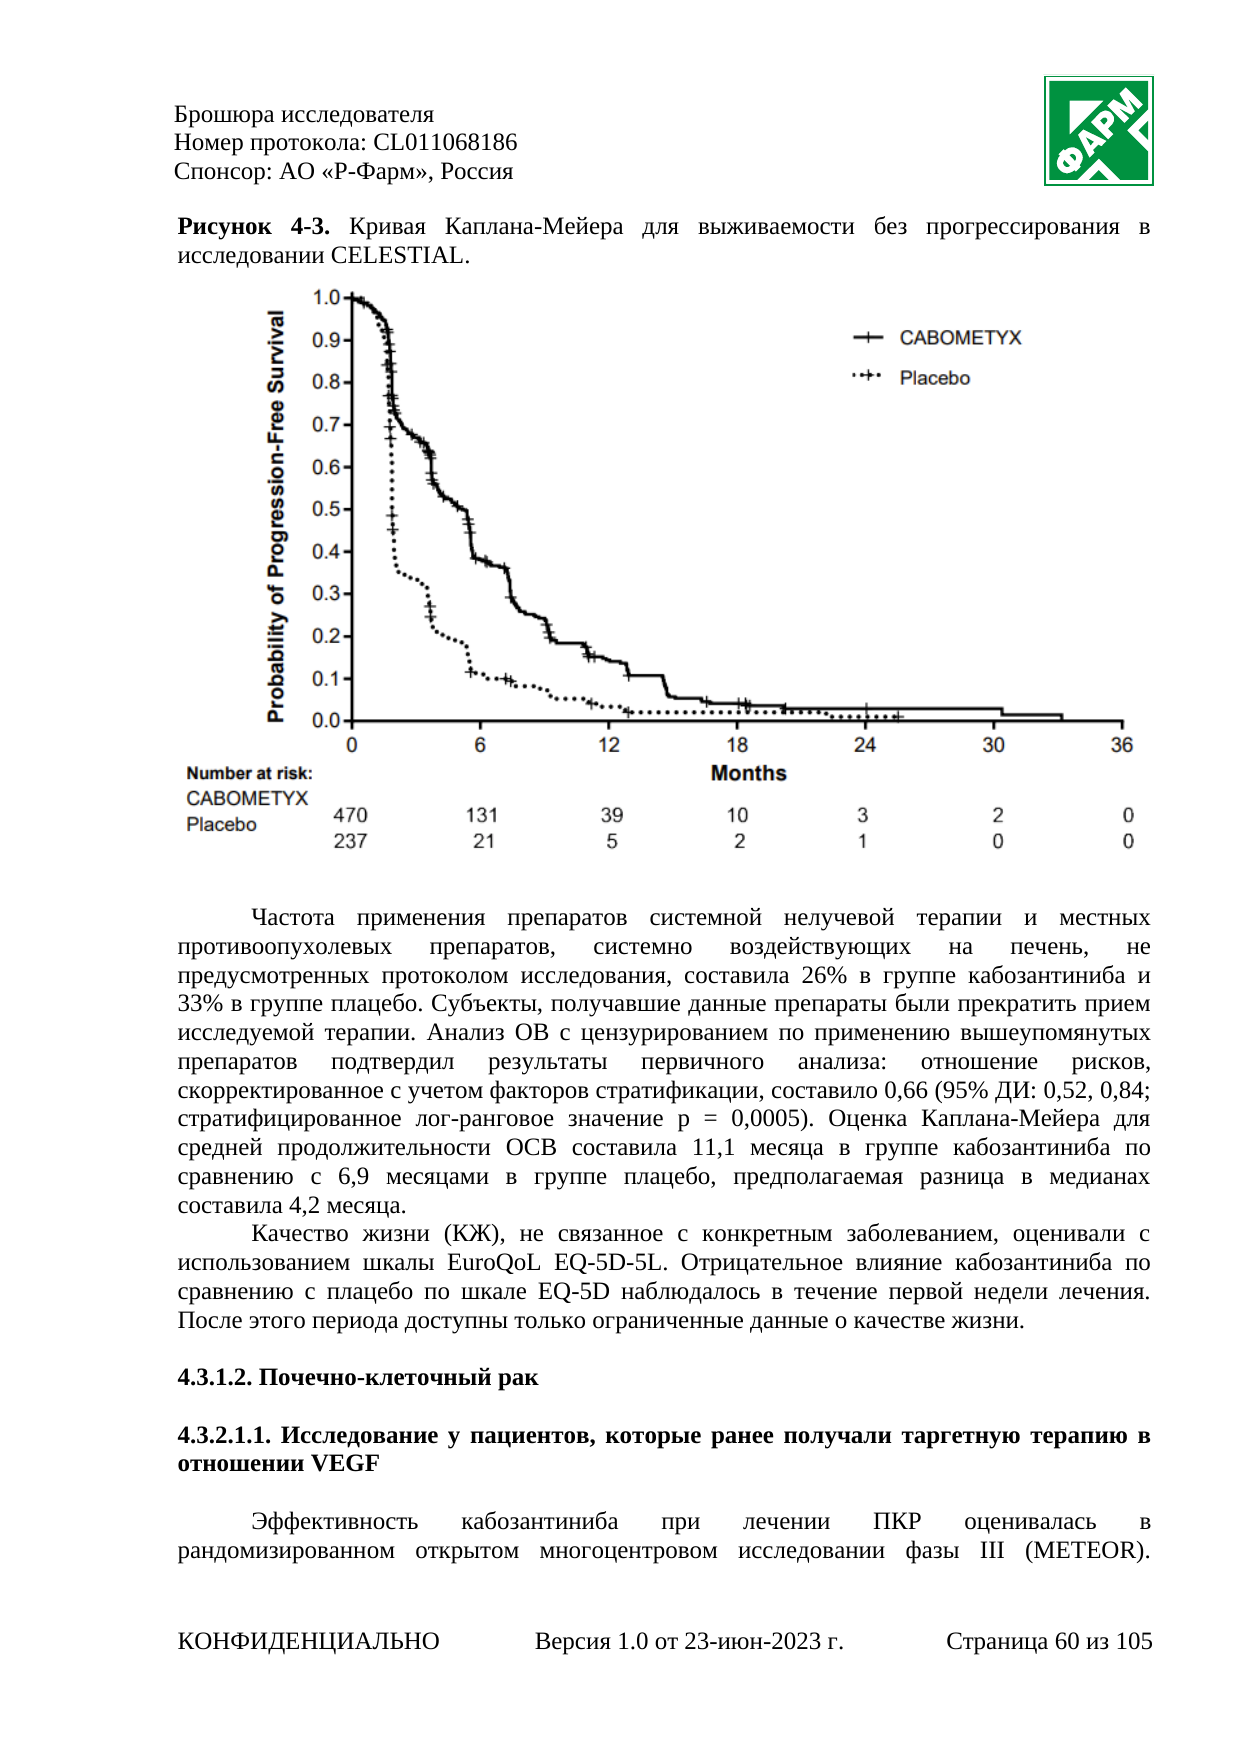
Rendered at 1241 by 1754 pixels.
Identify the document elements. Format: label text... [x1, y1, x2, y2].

text Качество жизни (КЖ), не связанное с конкретным заболеванием, оценивали с использованием шкалы EuroQoL EQ-5D-5L. Отрицательное влияние кабозантиниба по сравнению с плацебо по шкале EQ-5D наблюдалось в течение первой недели лечения. После этого периода доступны только ограниченные данные о качестве жизни. [177, 1218, 1152, 1333]
text Частота применения препаратов системной нелучевой терапии и местных противоопухолевых препаратов, системно воздействующих на печень, не предусмотренных протоколом исследования, составила 26% в группе кабозантиниба и 33% в группе плацебо. Субъекты, получавшие данные препараты были прекратить прием исследуемой терапии. Анализ ОВ с цензурированием по применению вышеупомянутых препаратов подтвердил результаты первичного анализа: отношение рисков, скорректированное с учетом факторов стратификации, составило 0,66 (95% ДИ: 0,52, 0,84; стратифицированное лог-ранговое значение p = 0,0005). Оценка Каплана-Мейера для средней продолжительности ОСВ составила 11,1 месяца в группе кабозантиниба по сравнению с 6,9 месяцами в группе плацебо, предполагаемая разница в медианах составила 4,2 месяца. [177, 902, 1152, 1218]
subtitle 4.3.2.1.1. Исследование у пациентов, которые ранее получали таргетную терапию в отношении VEGF [177, 1420, 1152, 1477]
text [177, 1506, 1152, 1563]
subtitle 4.3.1.2. Почечно-клеточный рак [177, 1362, 1152, 1391]
text Рисунок 4-3. Кривая Каплана-Мейера для выживаемости без прогрессирования в исследовании CELESTIAL. [177, 211, 1152, 268]
